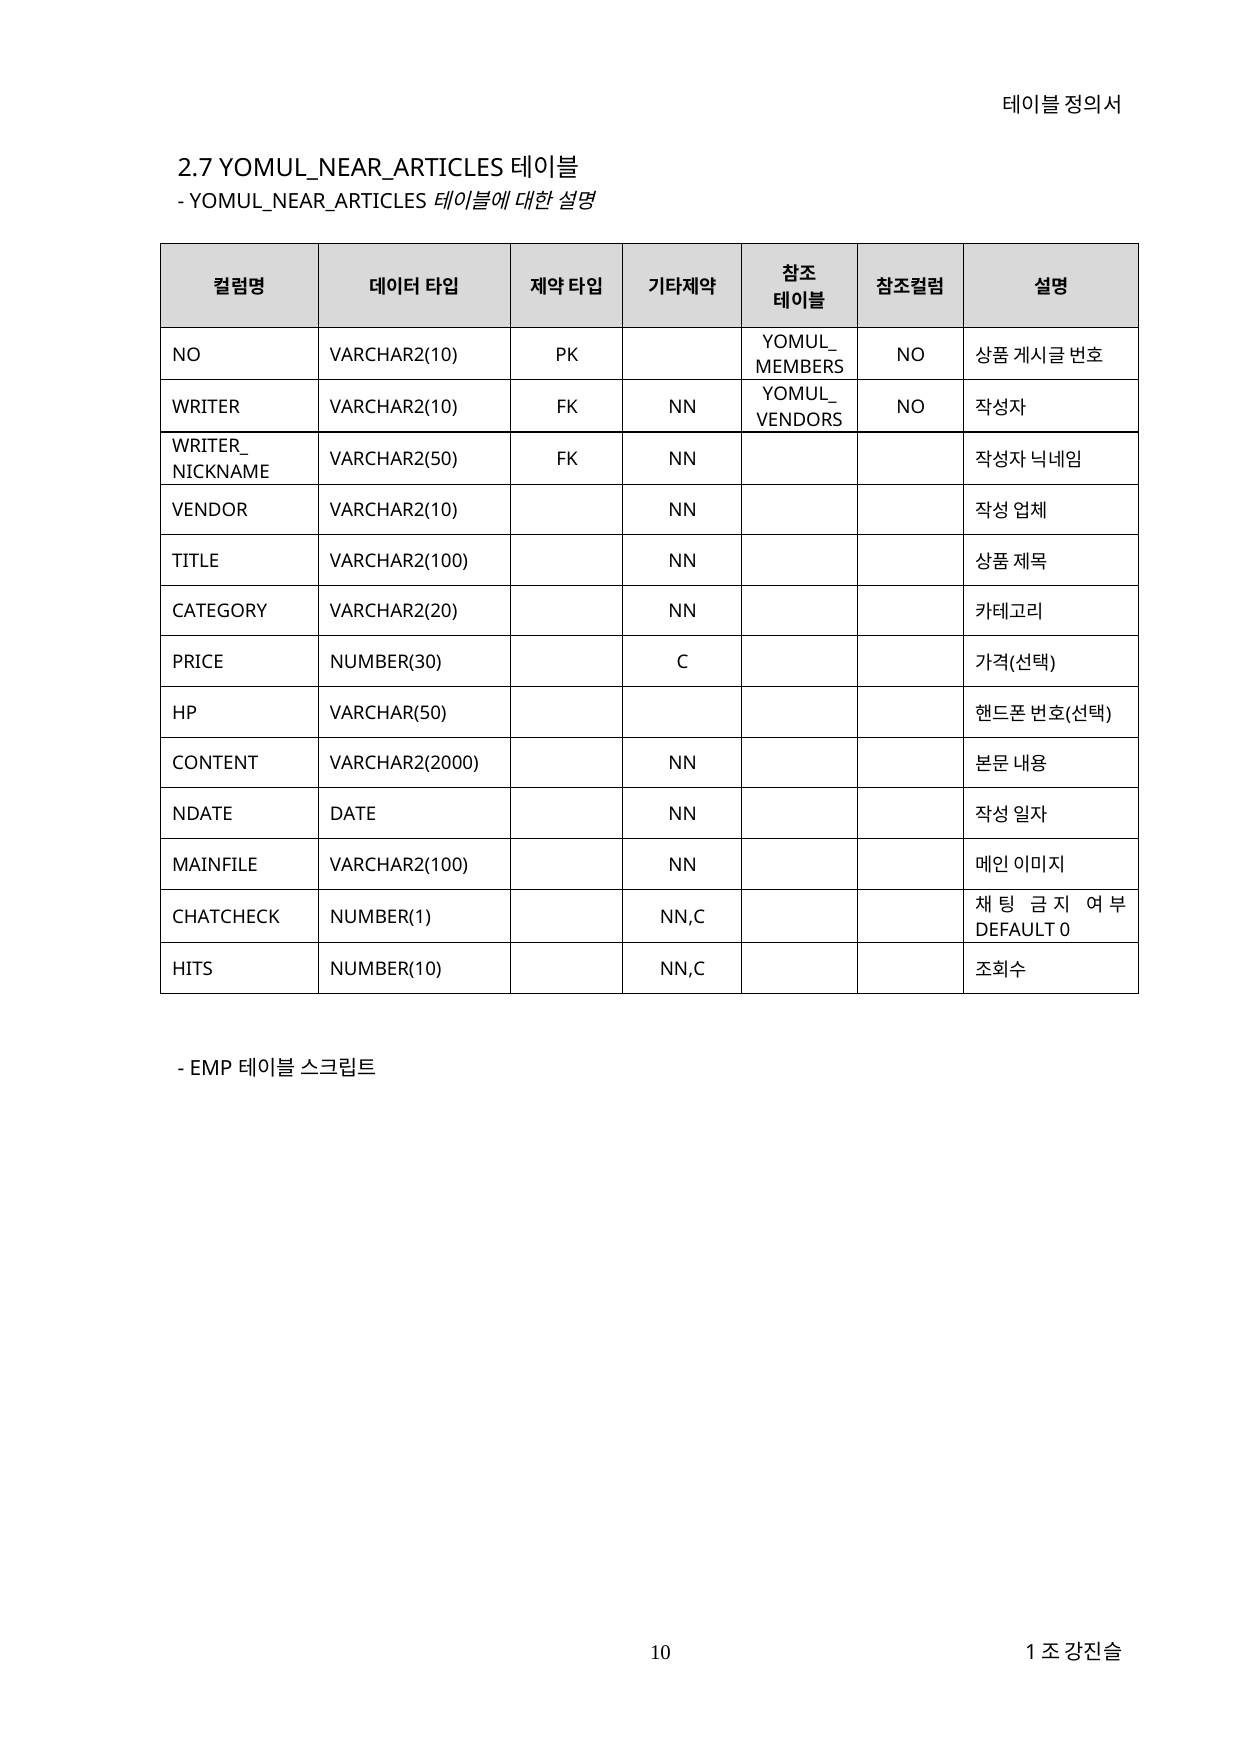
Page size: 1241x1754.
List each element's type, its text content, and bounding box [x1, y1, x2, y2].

table_cell NN [623, 586, 741, 635]
table_cell 작성자 닉네임 [964, 433, 1138, 483]
table_cell NN,C [623, 943, 741, 993]
table_cell VARCHAR2(2000) [319, 738, 510, 787]
table_cell 작성 업체 [964, 485, 1138, 534]
table_cell [623, 687, 741, 737]
table_cell NN,C [623, 890, 741, 942]
table_cell [858, 890, 963, 942]
table_cell [742, 788, 857, 838]
table_cell VARCHAR2(20) [319, 586, 510, 635]
table_cell [742, 433, 857, 483]
table_cell 작성자 [964, 380, 1138, 431]
table_cell CONTENT [161, 738, 318, 787]
table_cell VARCHAR2(100) [319, 535, 510, 585]
table_cell 조회수 [964, 943, 1138, 993]
table_cell [511, 485, 622, 534]
table_cell YOMUL_ MEMBERS [742, 328, 857, 379]
table_header 컬럼명 [161, 244, 318, 327]
table_cell NO [858, 380, 963, 431]
table_cell HP [161, 687, 318, 737]
table_cell [858, 433, 963, 483]
table_cell [858, 485, 963, 534]
text 2.7 YOMUL_NEAR_ARTICLES 테이블 [177, 148, 1122, 184]
table_header 설명 [964, 244, 1138, 327]
table_cell NUMBER(30) [319, 636, 510, 686]
table_cell NUMBER(10) [319, 943, 510, 993]
table_header 참조컬럼 [858, 244, 963, 327]
table_cell 메인 이미지 [964, 839, 1138, 888]
table_cell NO [858, 328, 963, 379]
table_cell [511, 535, 622, 585]
table_cell [511, 890, 622, 942]
table_cell NN [623, 380, 741, 431]
table_cell NN [623, 839, 741, 888]
table_cell [742, 738, 857, 787]
table_header 참조 테이블 [742, 244, 857, 327]
table_cell [858, 586, 963, 635]
table_cell [742, 890, 857, 942]
table_cell CATEGORY [161, 586, 318, 635]
table_cell DATE [319, 788, 510, 838]
table_cell VENDOR [161, 485, 318, 534]
table_cell MAINFILE [161, 839, 318, 888]
table_cell HITS [161, 943, 318, 993]
table_cell [511, 687, 622, 737]
table_cell [742, 586, 857, 635]
table_cell 상품 제목 [964, 535, 1138, 585]
table_cell NO [161, 328, 318, 379]
table_cell CHATCHECK [161, 890, 318, 942]
table_cell [742, 485, 857, 534]
table_cell NN [623, 433, 741, 483]
table_header 데이터 타입 [319, 244, 510, 327]
text - YOMUL_NEAR_ARTICLES 테이블에 대한 설명 [177, 184, 1122, 214]
table_cell VARCHAR2(10) [319, 380, 510, 431]
table_cell [858, 738, 963, 787]
table_header 제약 타입 [511, 244, 622, 327]
table_cell TITLE [161, 535, 318, 585]
table_cell [858, 839, 963, 888]
table_cell VARCHAR2(100) [319, 839, 510, 888]
table_cell WRITER [161, 380, 318, 431]
table_cell 채팅 금지 여부 DEFAULT 0 [964, 890, 1138, 942]
table_header 기타제약 [623, 244, 741, 327]
table_cell [742, 636, 857, 686]
table_cell PRICE [161, 636, 318, 686]
table_cell VARCHAR2(50) [319, 433, 510, 483]
table_cell NUMBER(1) [319, 890, 510, 942]
table_cell NN [623, 535, 741, 585]
table_cell FK [511, 380, 622, 431]
table_cell 본문 내용 [964, 738, 1138, 787]
table_cell VARCHAR(50) [319, 687, 510, 737]
text - EMP 테이블 스크립트 [177, 1051, 1122, 1081]
table_cell NN [623, 788, 741, 838]
table_cell NN [623, 485, 741, 534]
table_cell [858, 788, 963, 838]
table_cell [511, 943, 622, 993]
table_cell [858, 535, 963, 585]
table_cell [742, 687, 857, 737]
table_cell [623, 328, 741, 379]
table_cell [742, 943, 857, 993]
table_cell [742, 839, 857, 888]
table_cell [511, 738, 622, 787]
table_cell [511, 586, 622, 635]
table_cell 카테고리 [964, 586, 1138, 635]
table_cell [511, 636, 622, 686]
table_cell 작성 일자 [964, 788, 1138, 838]
table_cell WRITER_ NICKNAME [161, 433, 318, 483]
table_cell [511, 839, 622, 888]
table_cell [858, 687, 963, 737]
table_cell [742, 535, 857, 585]
table_cell VARCHAR2(10) [319, 328, 510, 379]
table_cell NDATE [161, 788, 318, 838]
table_cell 핸드폰 번호(선택) [964, 687, 1138, 737]
table_cell [858, 943, 963, 993]
table_cell [858, 636, 963, 686]
table_cell 가격(선택) [964, 636, 1138, 686]
table_cell YOMUL_ VENDORS [742, 380, 857, 431]
table_cell VARCHAR2(10) [319, 485, 510, 534]
table_cell [511, 788, 622, 838]
table_cell FK [511, 433, 622, 483]
table_cell 상품 게시글 번호 [964, 328, 1138, 379]
table_cell PK [511, 328, 622, 379]
table_cell C [623, 636, 741, 686]
table_cell NN [623, 738, 741, 787]
